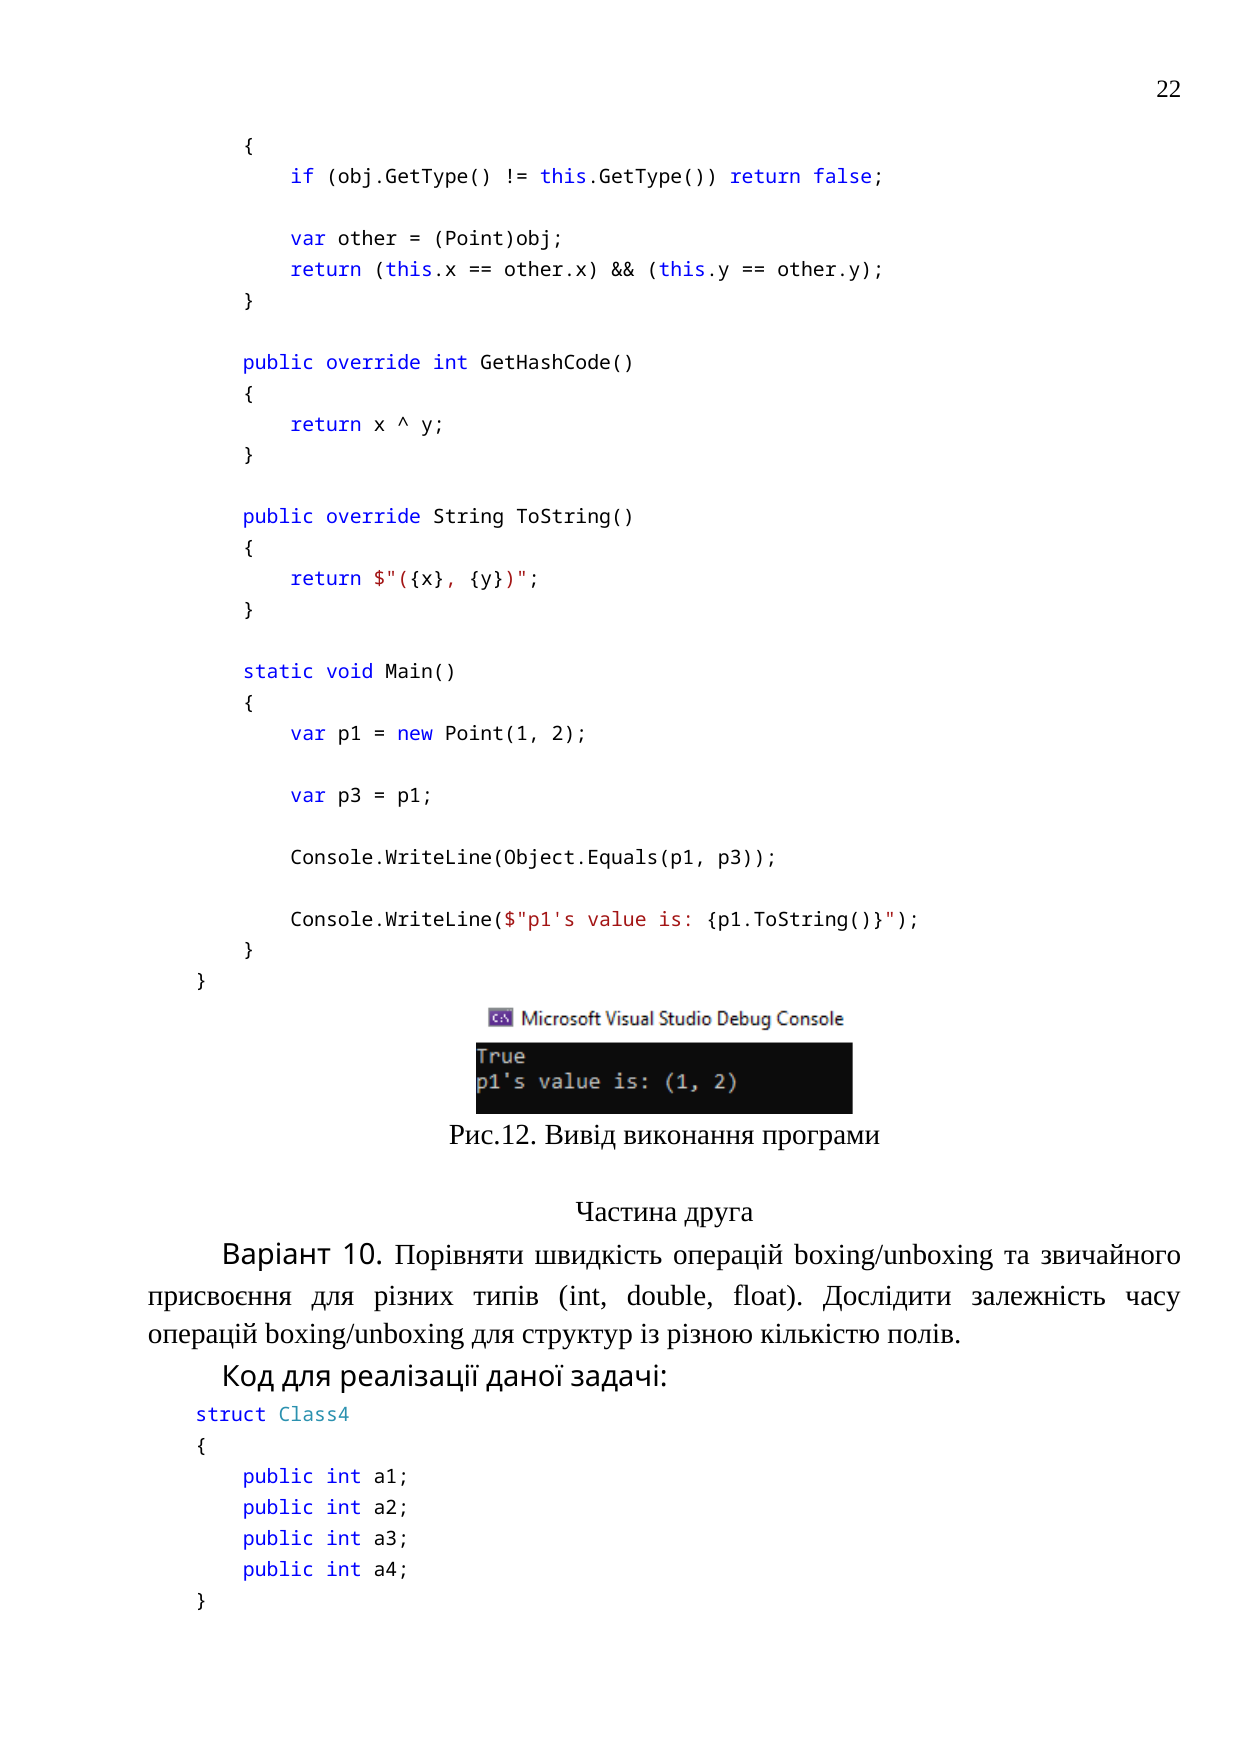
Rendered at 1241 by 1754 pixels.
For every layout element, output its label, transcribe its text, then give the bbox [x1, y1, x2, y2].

text public override String ToString() [148, 503, 1181, 529]
text return (this.x == other.x) && (this.y == other.y); [148, 255, 1181, 282]
text } [148, 595, 1181, 622]
text Варіант 10. Порівняти швидкість операцій boxing/unboxing та звичайного присвоєння для різних типів (int, double, float). Дослідити залежність часу операцій boxing/unboxing для структур із різною кількістю полів. [148, 1233, 1181, 1350]
text public int a2; [148, 1493, 1181, 1520]
text { [148, 131, 1181, 158]
text { [148, 379, 1181, 406]
text struct Class4 [148, 1401, 1181, 1427]
text public int a3; [148, 1524, 1181, 1551]
text } [148, 967, 1181, 994]
text Console.WriteLine(Object.Equals(p1, p3)); [148, 843, 1181, 870]
text var p3 = p1; [148, 781, 1181, 808]
text } [148, 1586, 1181, 1613]
text { [148, 533, 1181, 561]
text { [148, 688, 1181, 715]
text Код для реалізації даної задачі: [148, 1355, 1181, 1394]
text } [148, 936, 1181, 963]
text var p1 = new Point(1, 2); [148, 719, 1181, 746]
text return x ^ y; [148, 410, 1181, 437]
text static void Main() [148, 657, 1181, 684]
text public override int GetHashCode() [148, 348, 1181, 375]
text public int a4; [148, 1555, 1181, 1582]
text if (obj.GetType() != this.GetType()) return false; [148, 162, 1181, 189]
text Рис.12. Вивід виконання програми [148, 1117, 1181, 1151]
text return $"({x}, {y})"; [148, 564, 1181, 591]
picture [476, 997, 853, 1114]
text { [148, 1431, 1181, 1458]
text public int a1; [148, 1462, 1181, 1489]
text Частина друга [148, 1194, 1181, 1228]
text } [148, 286, 1181, 313]
text } [148, 441, 1181, 468]
text var other = (Point)obj; [148, 224, 1181, 251]
text Console.WriteLine($"p1's value is: {p1.ToString()}"); [148, 905, 1181, 932]
